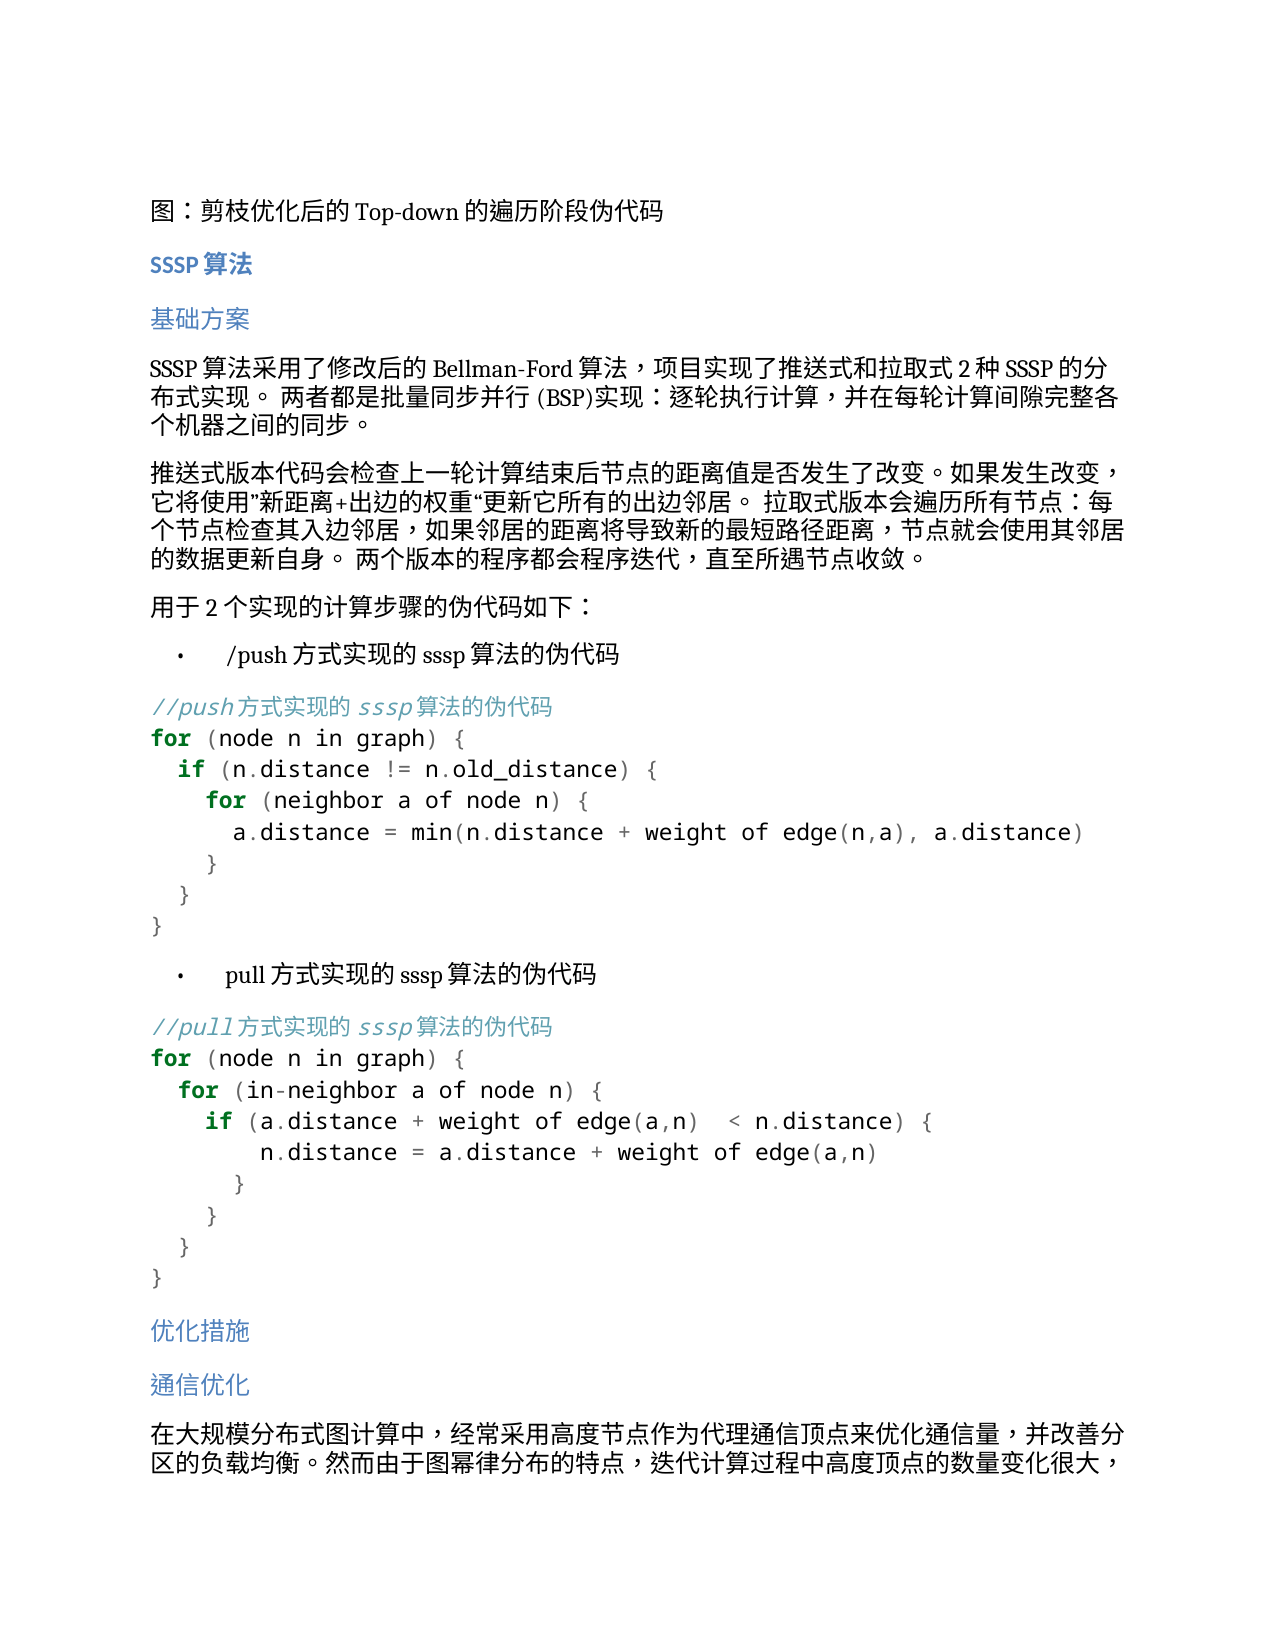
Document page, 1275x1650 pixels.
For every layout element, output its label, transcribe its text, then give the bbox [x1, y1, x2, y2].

list pull方式实现的sssp算法的伪代码 [175, 961, 1125, 990]
subtitle SSSP算法 [150, 247, 1125, 281]
text SSSP算法采用了修改后的Bellman-Ford算法，项目实现了推送式和拉取式2种 SSSP 的分布式实现。 两者都是批量同步并行 (BSP)实现：逐轮执行计算，并在每轮计算间隙完整各个机器之间的同步。 [150, 355, 1125, 441]
subtitle 通信优化 [150, 1368, 1125, 1402]
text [150, 1421, 1125, 1478]
subtitle 基础方案 [150, 302, 1125, 336]
subtitle 优化措施 [150, 1313, 1125, 1347]
list /push方式实现的sssp算法的伪代码 [175, 641, 1125, 670]
text //push方式实现的sssp算法的伪代码 for (node n in graph) { if (n.distance != n.old_distance) { for (neighbor a of node n) { a.distance = min(n.distance + weight of edge(n,a), a.distance) } } } [150, 691, 1125, 941]
text 图：剪枝优化后的Top-down的遍历阶段伪代码 [150, 197, 1125, 226]
text 推送式版本代码会检查上一轮计算结束后节点的距离值是否发生了改变。如果发生改变，它将使用”新距离+出边的权重“更新它所有的出边邻居。 拉取式版本会遍历所有节点：每个节点检查其入边邻居，如果邻居的距离将导致新的最短路径距离，节点就会使用其邻居的数据更新自身。 两个版本的程序都会程序迭代，直至所遇节点收敛。 [150, 460, 1125, 575]
text 用于 2 个实现的计算步骤的伪代码如下： [150, 593, 1125, 622]
text //pull方式实现的sssp算法的伪代码 for (node n in graph) { for (in-neighbor a of node n) { if (a.distance + weight of edge(a,n) < n.distance) { n.distance = a.distance + weight of edge(a,n) } } } } [150, 1011, 1125, 1292]
